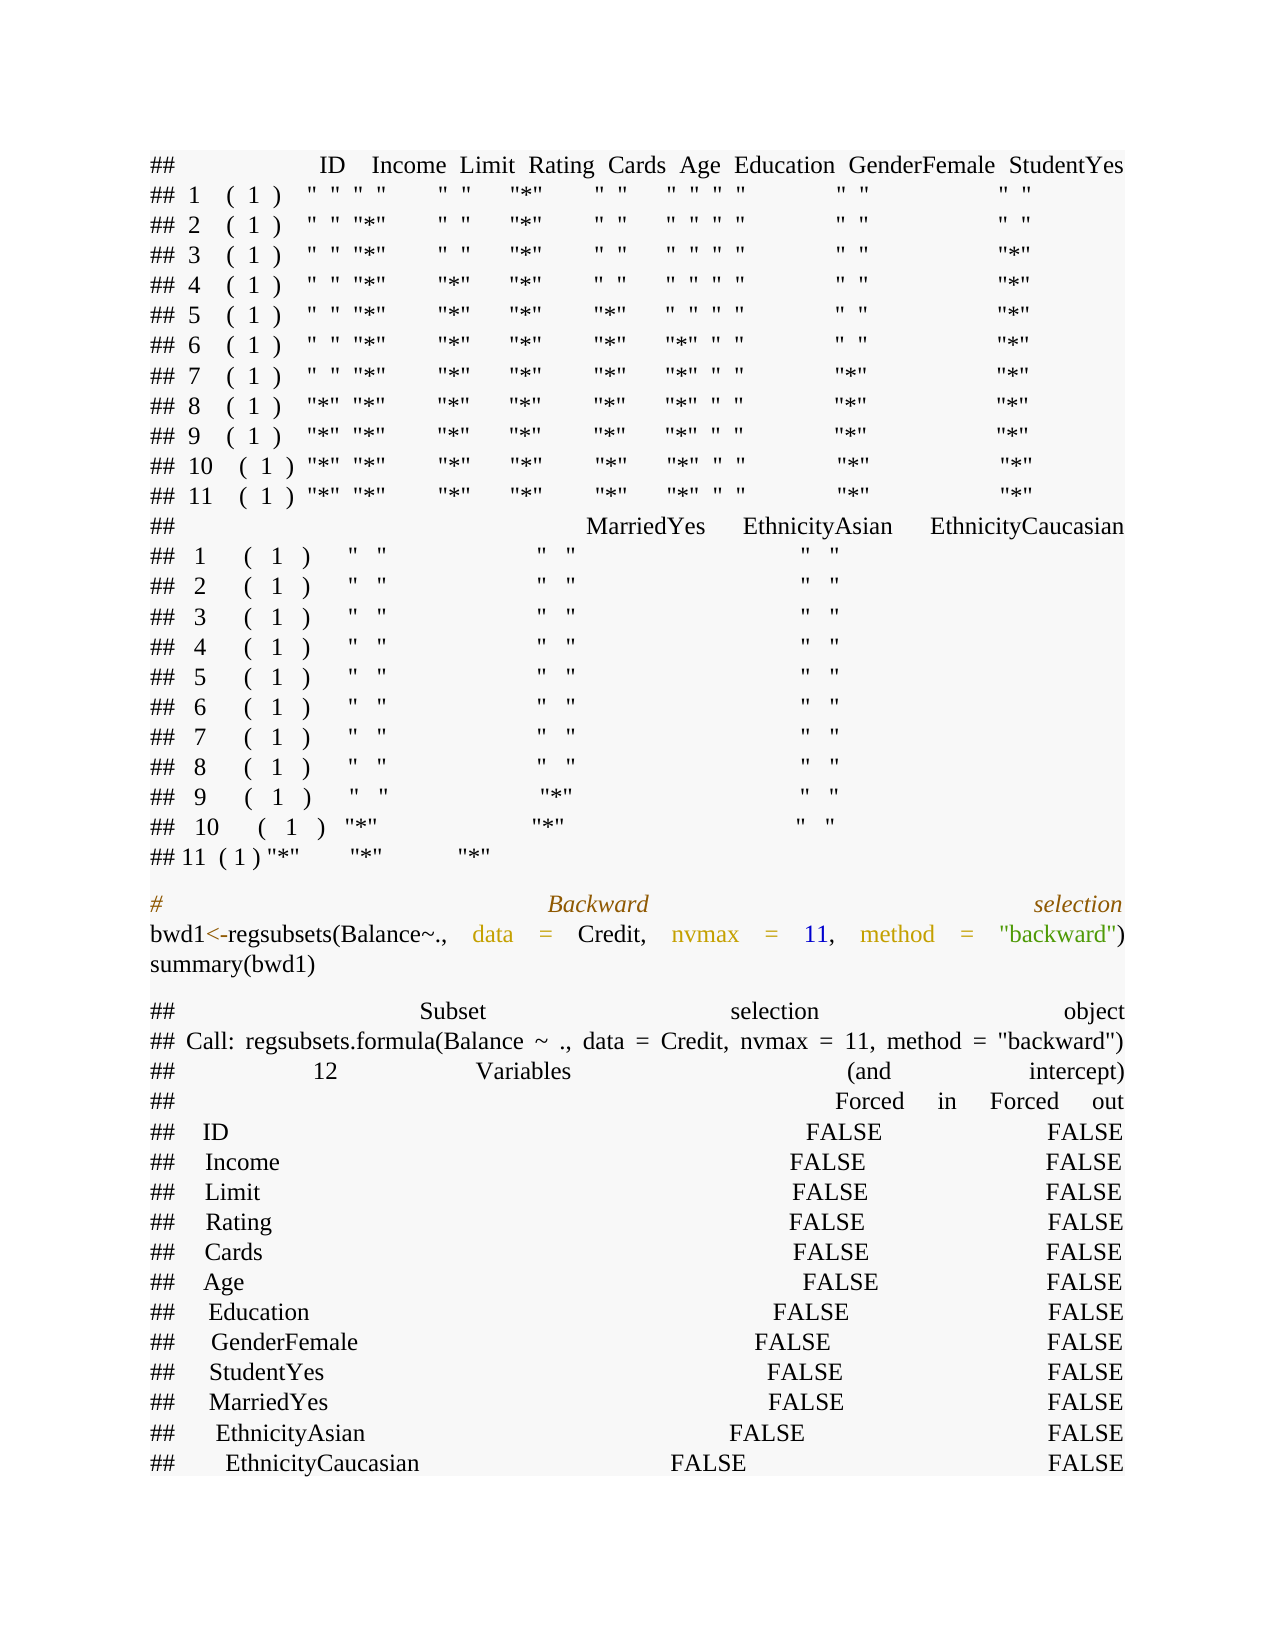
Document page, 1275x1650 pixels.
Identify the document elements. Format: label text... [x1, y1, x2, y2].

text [150, 996, 1125, 1476]
text # Backward selection bwd1<-regsubsets(Balance~., data = Credit, nvmax = 11, method = "backward") summary(bwd1) [150, 889, 1125, 978]
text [150, 150, 1125, 871]
